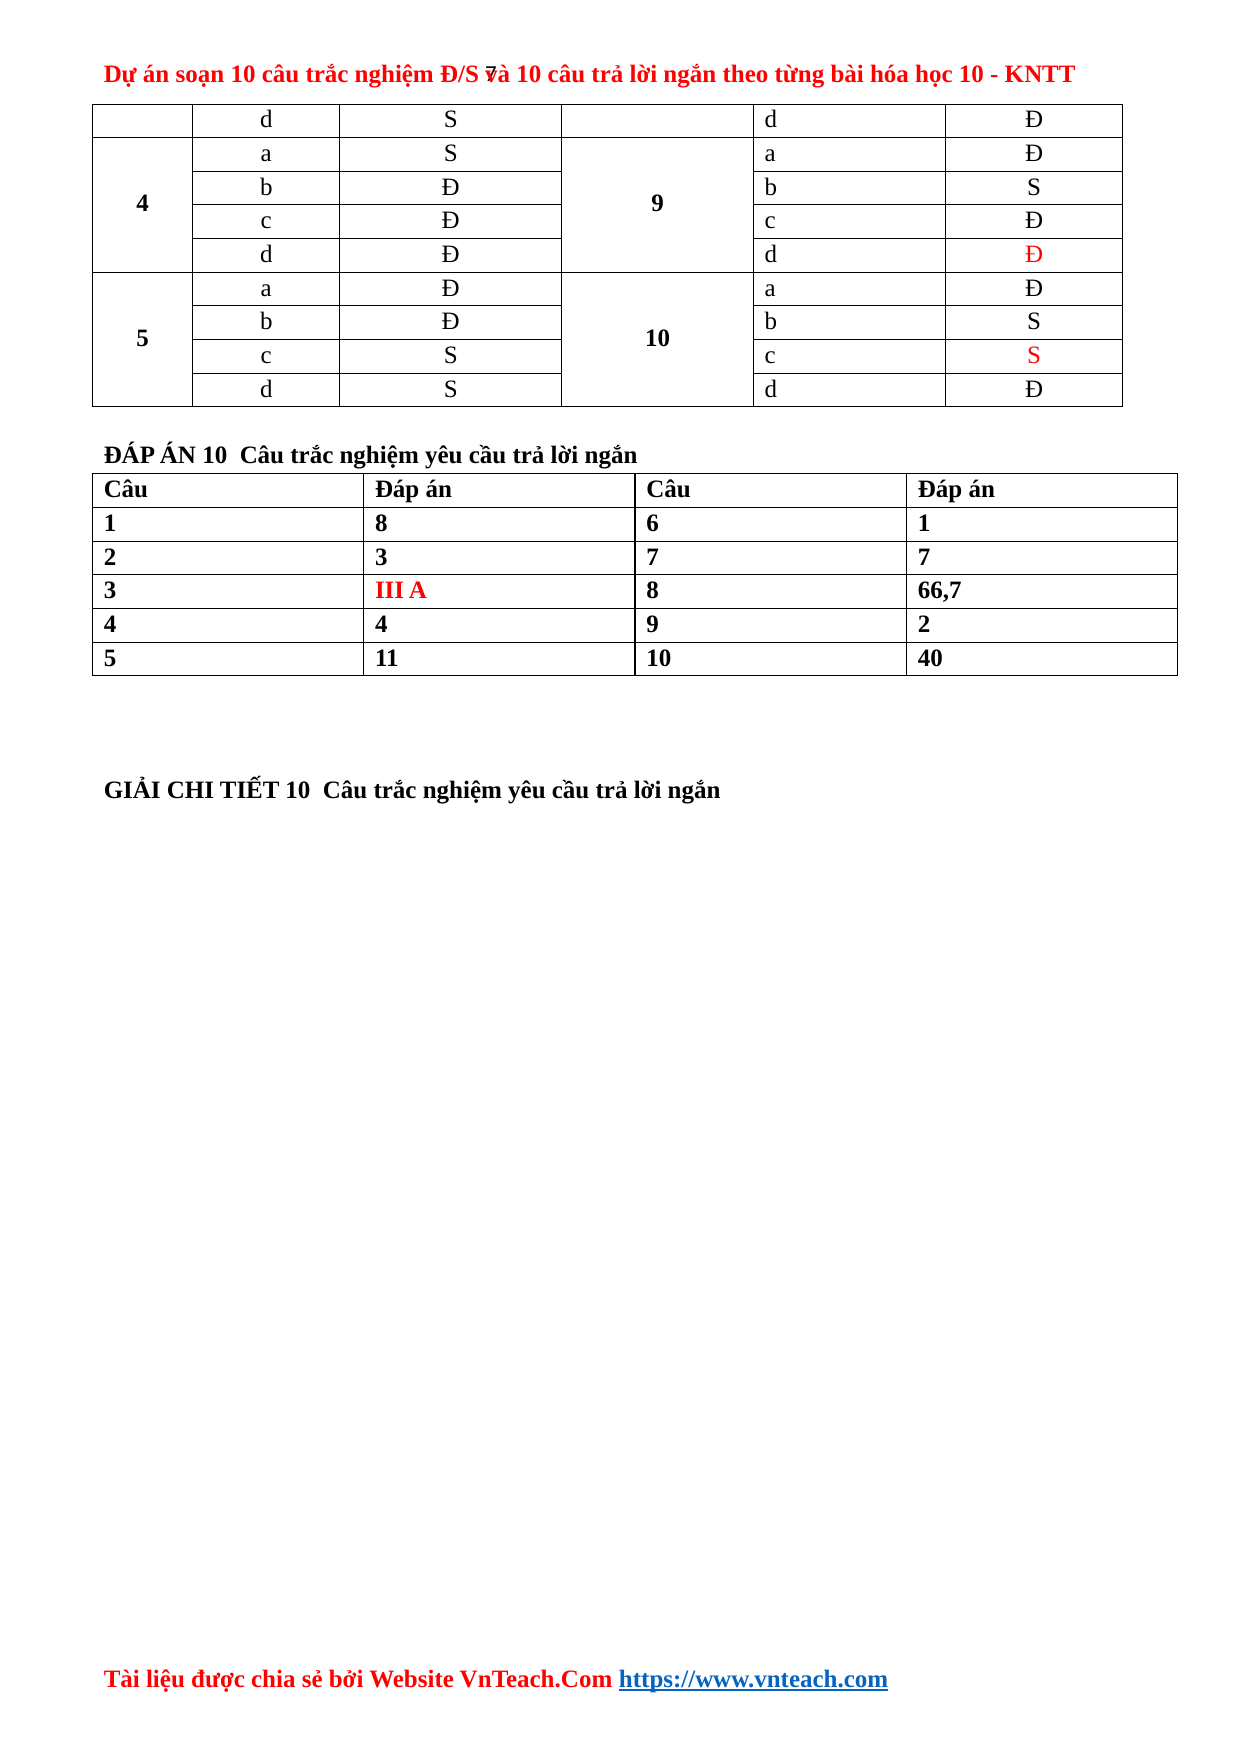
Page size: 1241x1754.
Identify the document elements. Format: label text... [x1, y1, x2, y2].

table_cell d [193, 374, 339, 406]
table_cell Đ [340, 205, 561, 238]
text ĐÁP ÁN 10 Câu trắc nghiệm yêu cầu trả lời ngắn [103, 440, 1166, 469]
table_cell d [193, 239, 339, 272]
table_cell Đ [946, 105, 1122, 137]
table_cell 2 [93, 542, 363, 574]
table_cell d [754, 105, 945, 137]
table_cell 9 [562, 138, 753, 272]
table_cell S [340, 138, 561, 171]
table_cell 8 [364, 508, 634, 541]
table_cell b [754, 172, 945, 204]
table_cell 4 [364, 609, 634, 642]
table_cell III A [364, 575, 634, 608]
table_cell S [340, 340, 561, 373]
table_cell S [340, 105, 561, 137]
table_cell b [193, 172, 339, 204]
table_cell 11 [364, 643, 634, 675]
table_cell 4 [93, 609, 363, 642]
table_cell S [946, 306, 1122, 339]
table_cell d [754, 239, 945, 272]
table_cell 7 [907, 542, 1177, 574]
table_cell Đ [946, 374, 1122, 406]
table_cell 5 [93, 273, 192, 406]
table_header Câu [636, 474, 906, 507]
table_cell a [754, 138, 945, 171]
table_cell S [946, 172, 1122, 204]
table_cell 7 [636, 542, 906, 574]
table_cell Đ [340, 273, 561, 305]
table_cell Đ [340, 172, 561, 204]
table_cell c [193, 205, 339, 238]
table_cell Đ [340, 239, 561, 272]
table_cell 10 [562, 273, 753, 406]
table_cell a [754, 273, 945, 305]
table_cell Đ [946, 239, 1122, 272]
table_cell 6 [636, 508, 906, 541]
table_header Đáp án [364, 474, 634, 507]
table_header Câu [93, 474, 363, 507]
table_cell 5 [93, 643, 363, 675]
table_cell 1 [93, 508, 363, 541]
table_cell 1 [907, 508, 1177, 541]
table_cell 3 [93, 575, 363, 608]
table_header Đáp án [907, 474, 1177, 507]
table_cell 2 [907, 609, 1177, 642]
table_cell Đ [340, 306, 561, 339]
table_cell d [754, 374, 945, 406]
table_cell Đ [946, 138, 1122, 171]
table_cell S [340, 374, 561, 406]
table_cell 10 [636, 643, 906, 675]
table_cell c [193, 340, 339, 373]
table_cell Đ [946, 273, 1122, 305]
table_cell 4 [93, 138, 192, 272]
table_cell S [946, 340, 1122, 373]
text GIẢI CHI TIẾT 10 Câu trắc nghiệm yêu cầu trả lời ngắn [103, 775, 1166, 804]
table_cell a [193, 138, 339, 171]
table_cell a [193, 273, 339, 305]
table_cell c [754, 205, 945, 238]
table_cell 40 [907, 643, 1177, 675]
table_cell b [754, 306, 945, 339]
table_cell 3 [364, 542, 634, 574]
table_cell 9 [636, 609, 906, 642]
table_cell 66,7 [907, 575, 1177, 608]
table_cell 8 [636, 575, 906, 608]
table_cell d [193, 105, 339, 137]
table_cell b [193, 306, 339, 339]
table_cell Đ [946, 205, 1122, 238]
table_cell c [754, 340, 945, 373]
